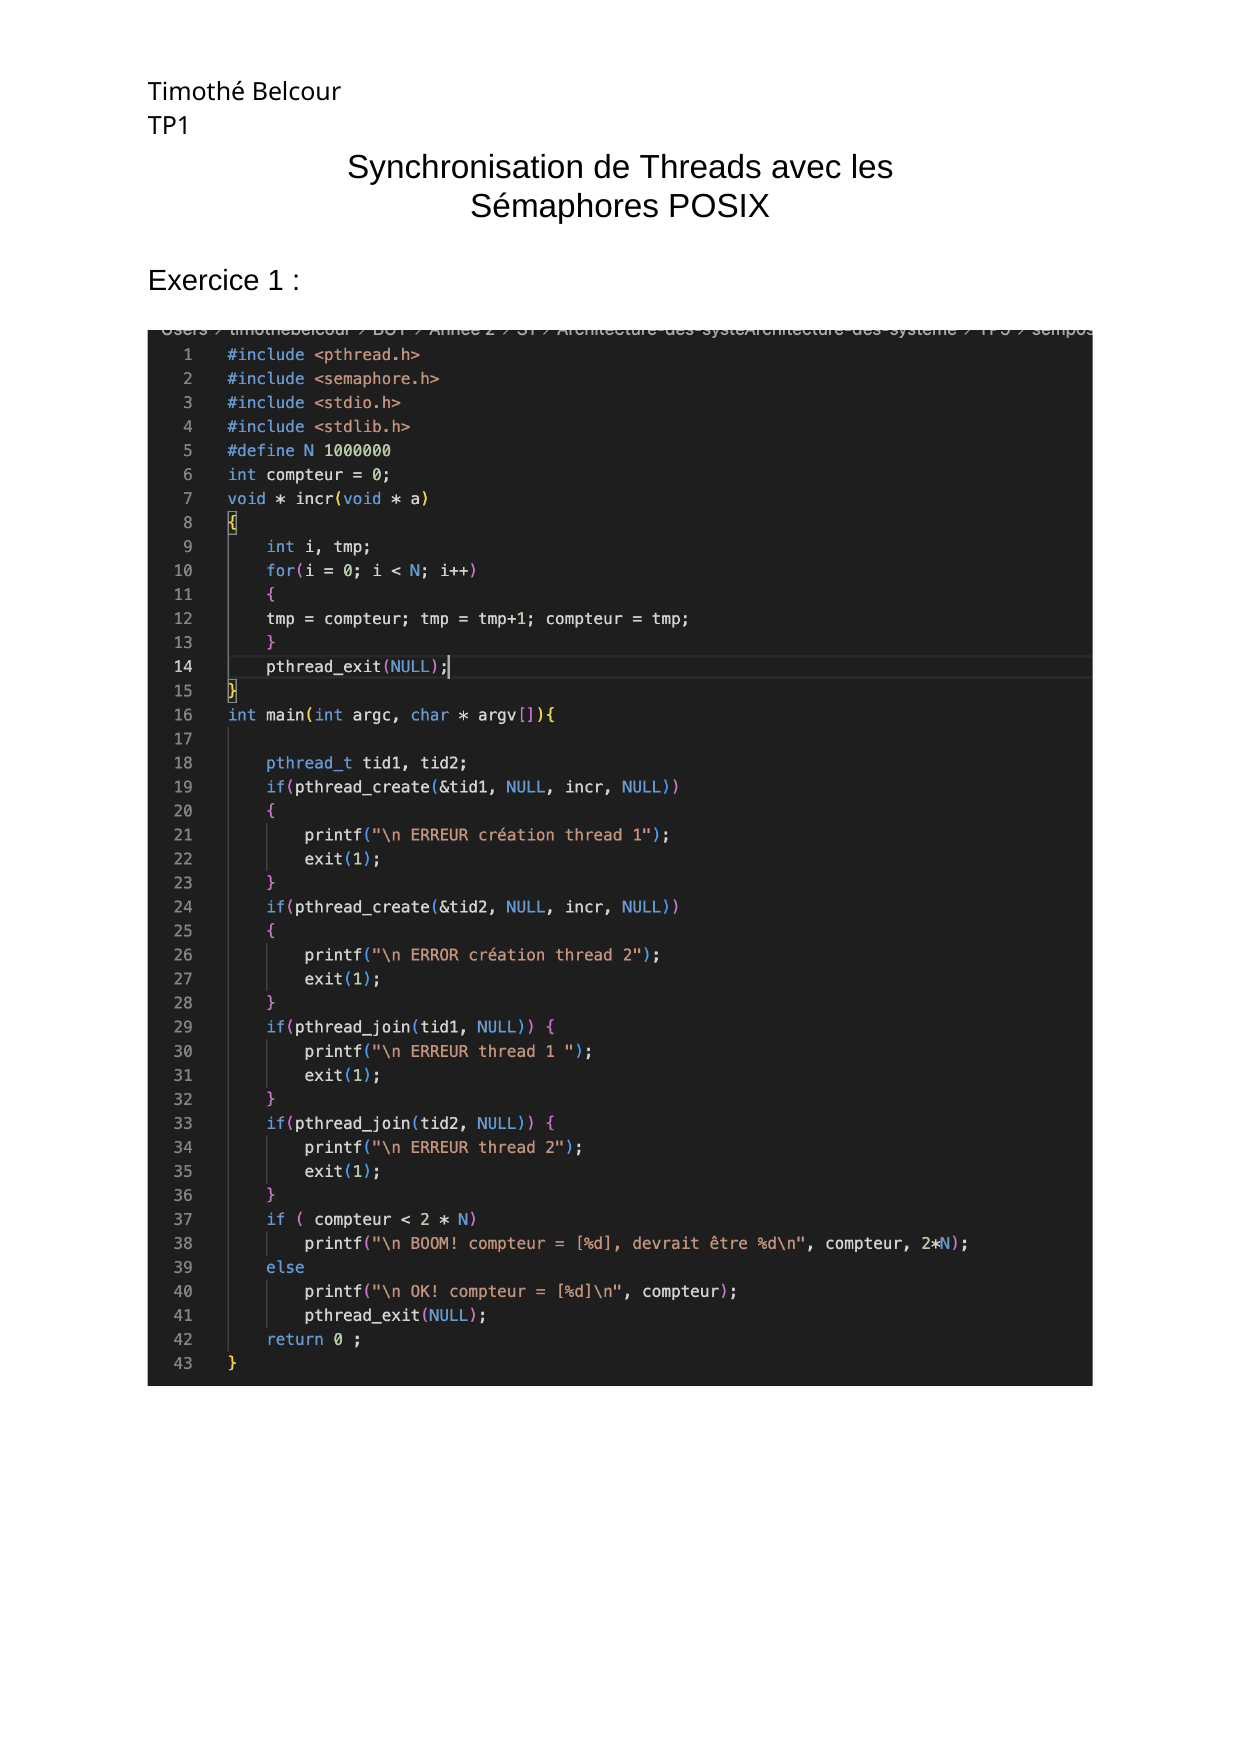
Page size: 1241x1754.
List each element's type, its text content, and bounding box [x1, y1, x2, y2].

picture [147, 330, 1093, 1386]
text Exercice 1 : [148, 263, 1093, 296]
text Synchronisation de Threads avec les [148, 148, 1093, 186]
text Sémaphores POSIX [148, 186, 1093, 224]
